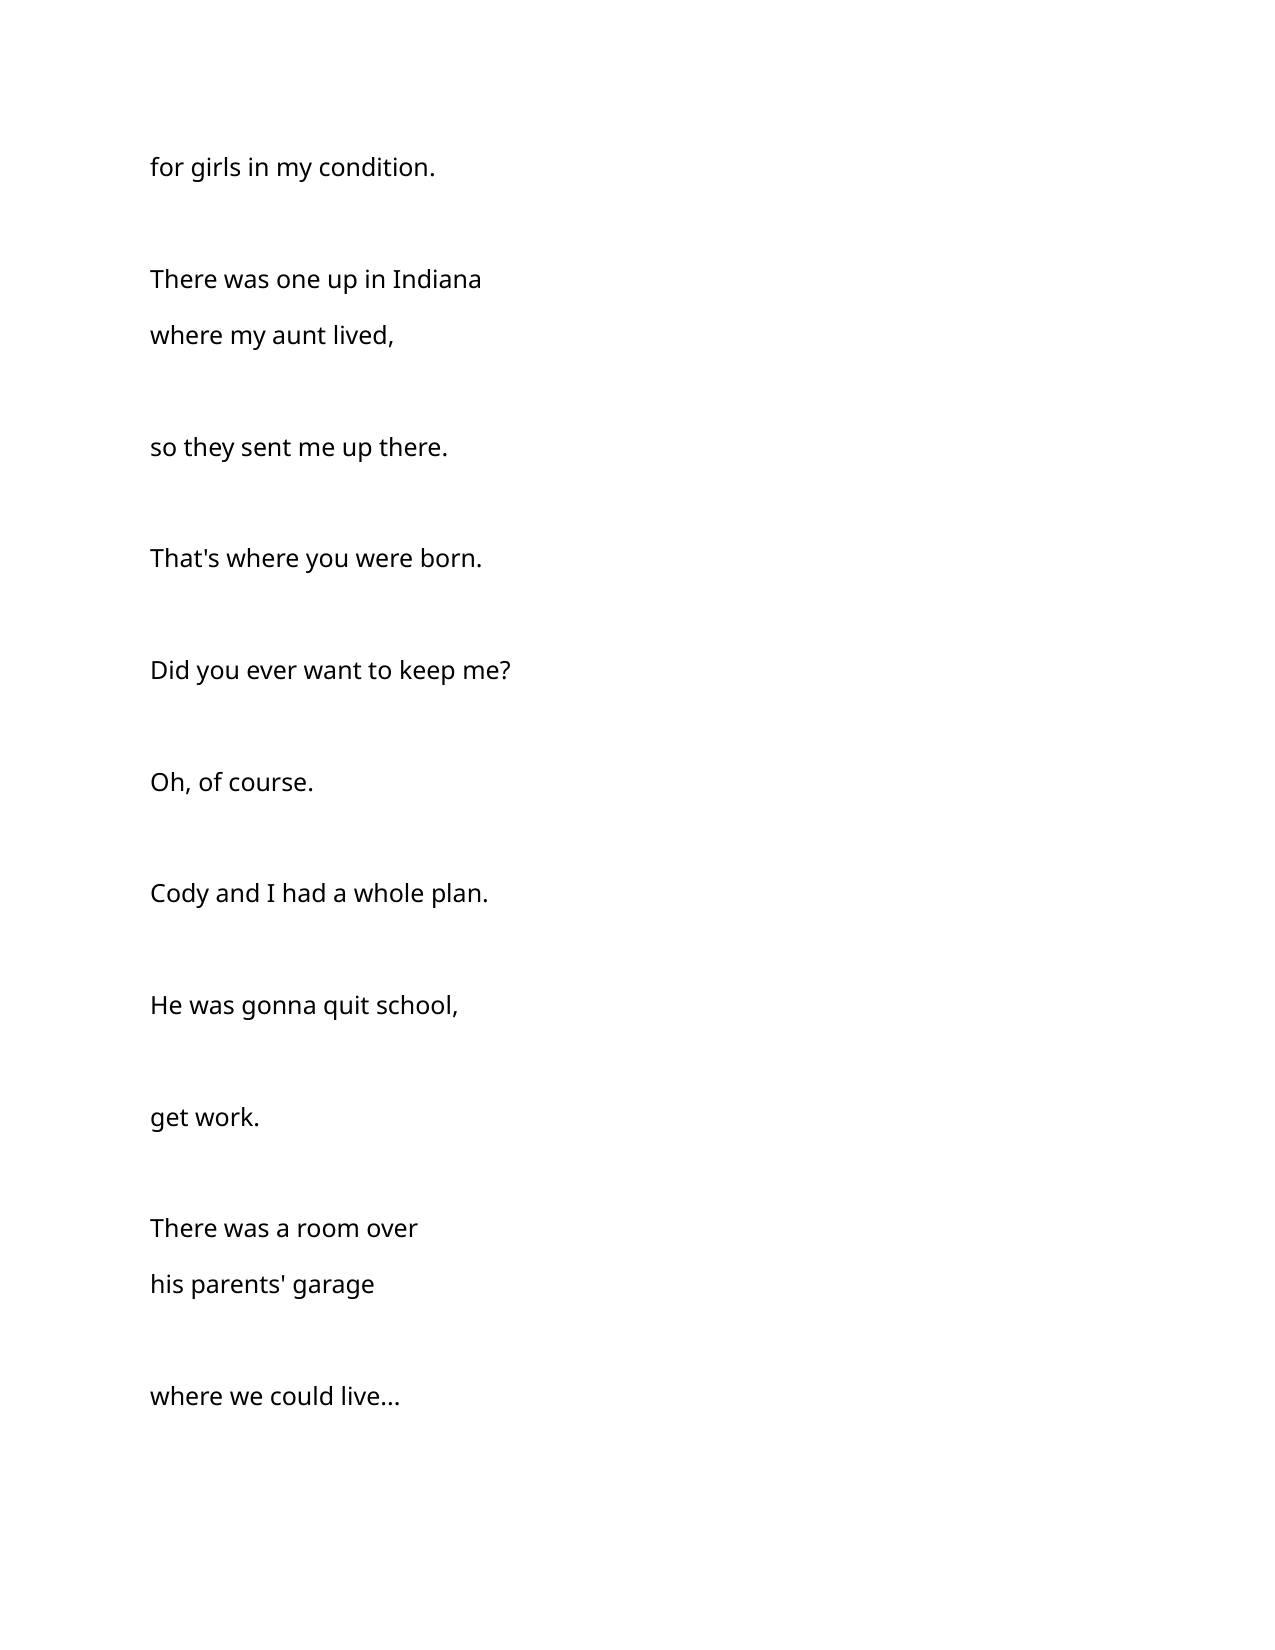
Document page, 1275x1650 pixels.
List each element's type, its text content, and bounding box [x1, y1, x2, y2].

text There was a room over [150, 1211, 1125, 1245]
text Oh, of course. [150, 764, 1125, 798]
text He was gonna quit school, [150, 987, 1125, 1022]
text Did you ever want to keep me? [150, 652, 1125, 687]
text Cody and I had a whole plan. [150, 876, 1125, 910]
text get work. [150, 1099, 1125, 1133]
text That's where you were born. [150, 541, 1125, 575]
text his parents' garage [150, 1267, 1125, 1301]
text so they sent me up there. [150, 429, 1125, 463]
text where my aunt lived, [150, 317, 1125, 352]
text where we could live... [150, 1378, 1125, 1412]
text for girls in my condition. [150, 150, 1125, 184]
text There was one up in Indiana [150, 262, 1125, 296]
